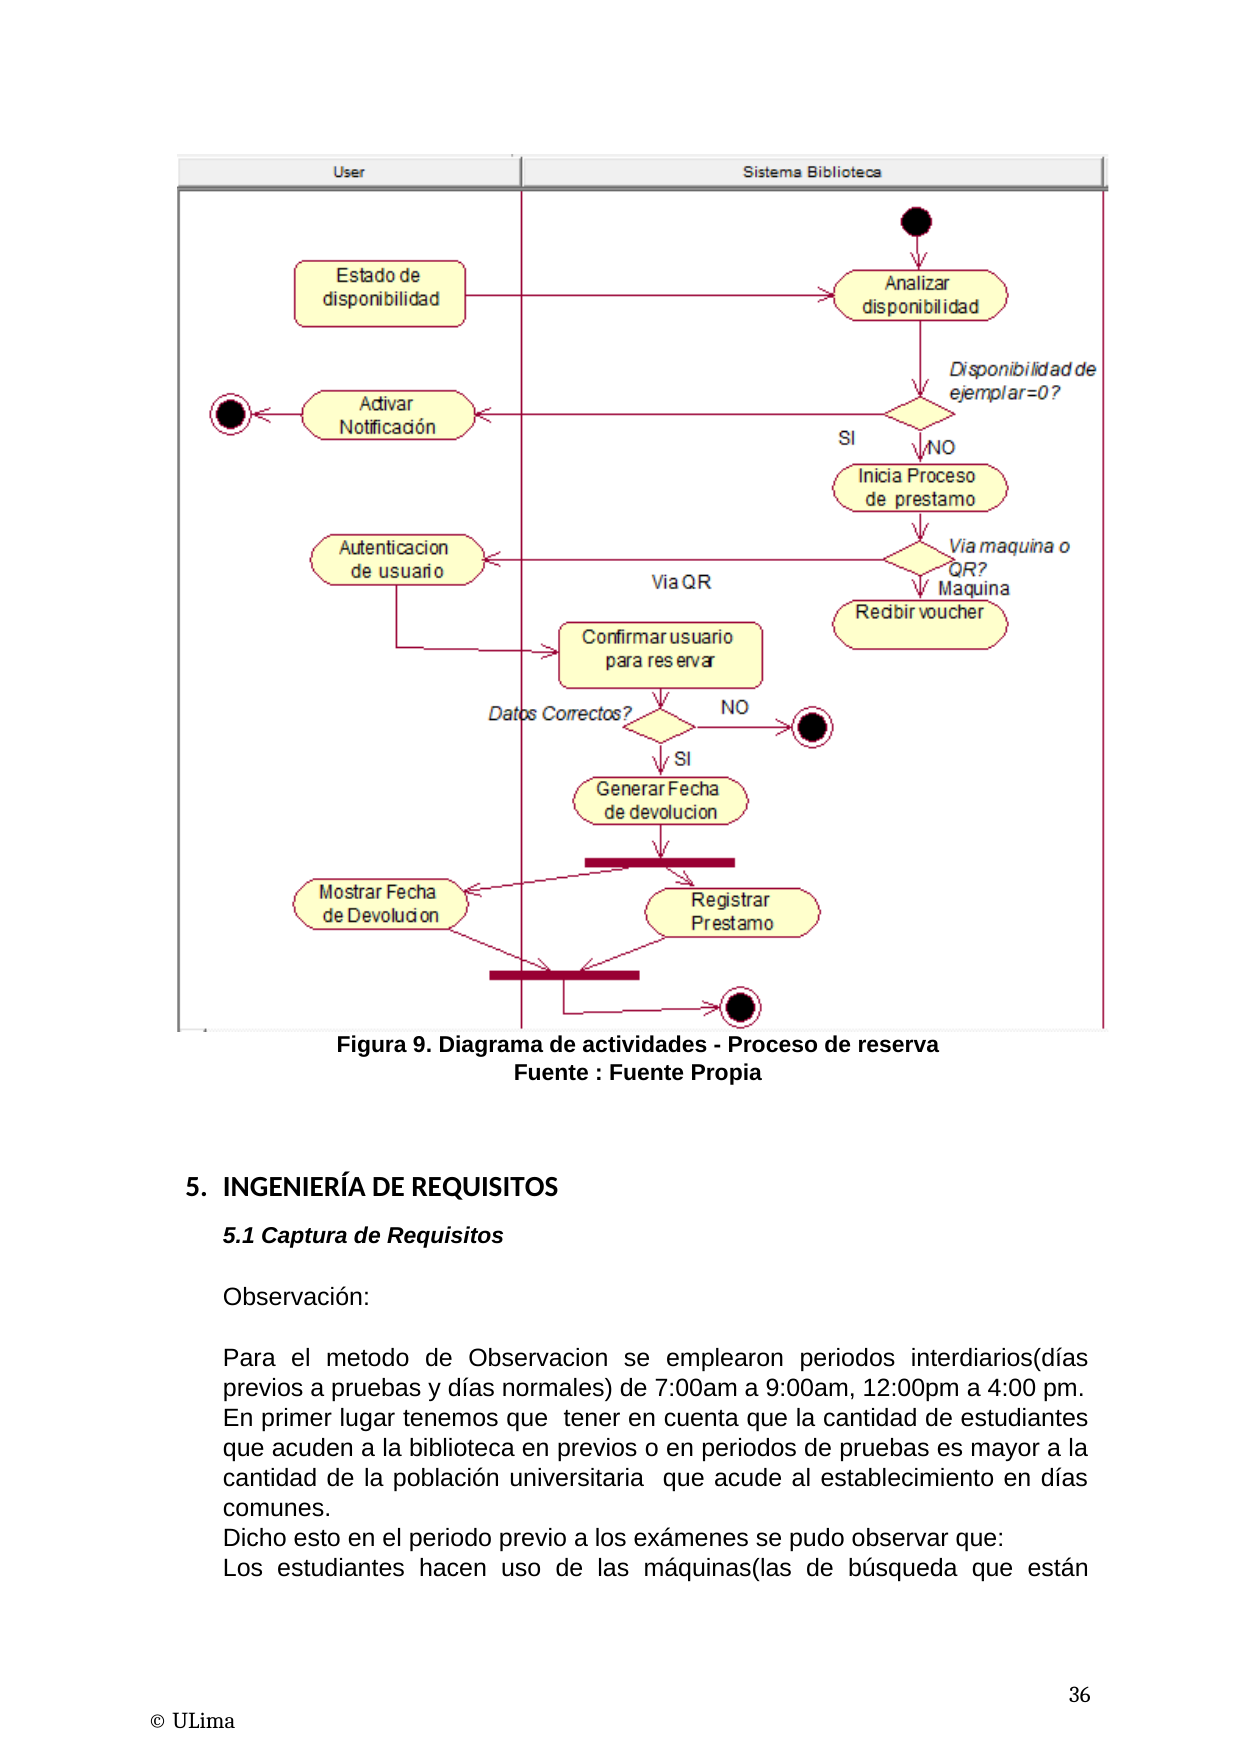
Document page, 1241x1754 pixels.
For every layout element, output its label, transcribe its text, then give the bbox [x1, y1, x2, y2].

text Para el metodo de Observacion se emplearon periodos interdiarios(días previos a pruebas y días normales) de 7:00am a 9:00am, 12:00pm a 4:00 pm. [223, 1343, 1090, 1401]
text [223, 1553, 1090, 1582]
text 5.1 Captura de Requisitos [223, 1222, 1090, 1248]
text Observación: [185, 1282, 1090, 1311]
text Dicho esto en el periodo previo a los exámenes se pudo observar que: [148, 1523, 1090, 1552]
title INGENIERÍA DE REQUISITOS [185, 1168, 1090, 1204]
picture [177, 154, 1109, 1032]
text En primer lugar tenemos que tener en cuenta que la cantidad de estudiantes que acuden a la biblioteca en previos o en periodos de pruebas es mayor a la cantidad de la población universitaria que acude al establecimiento en días comunes. [223, 1403, 1090, 1522]
text Figura 9. Diagrama de actividades - Proceso de reserva Fuente : Fuente Propia [185, 1032, 1090, 1085]
